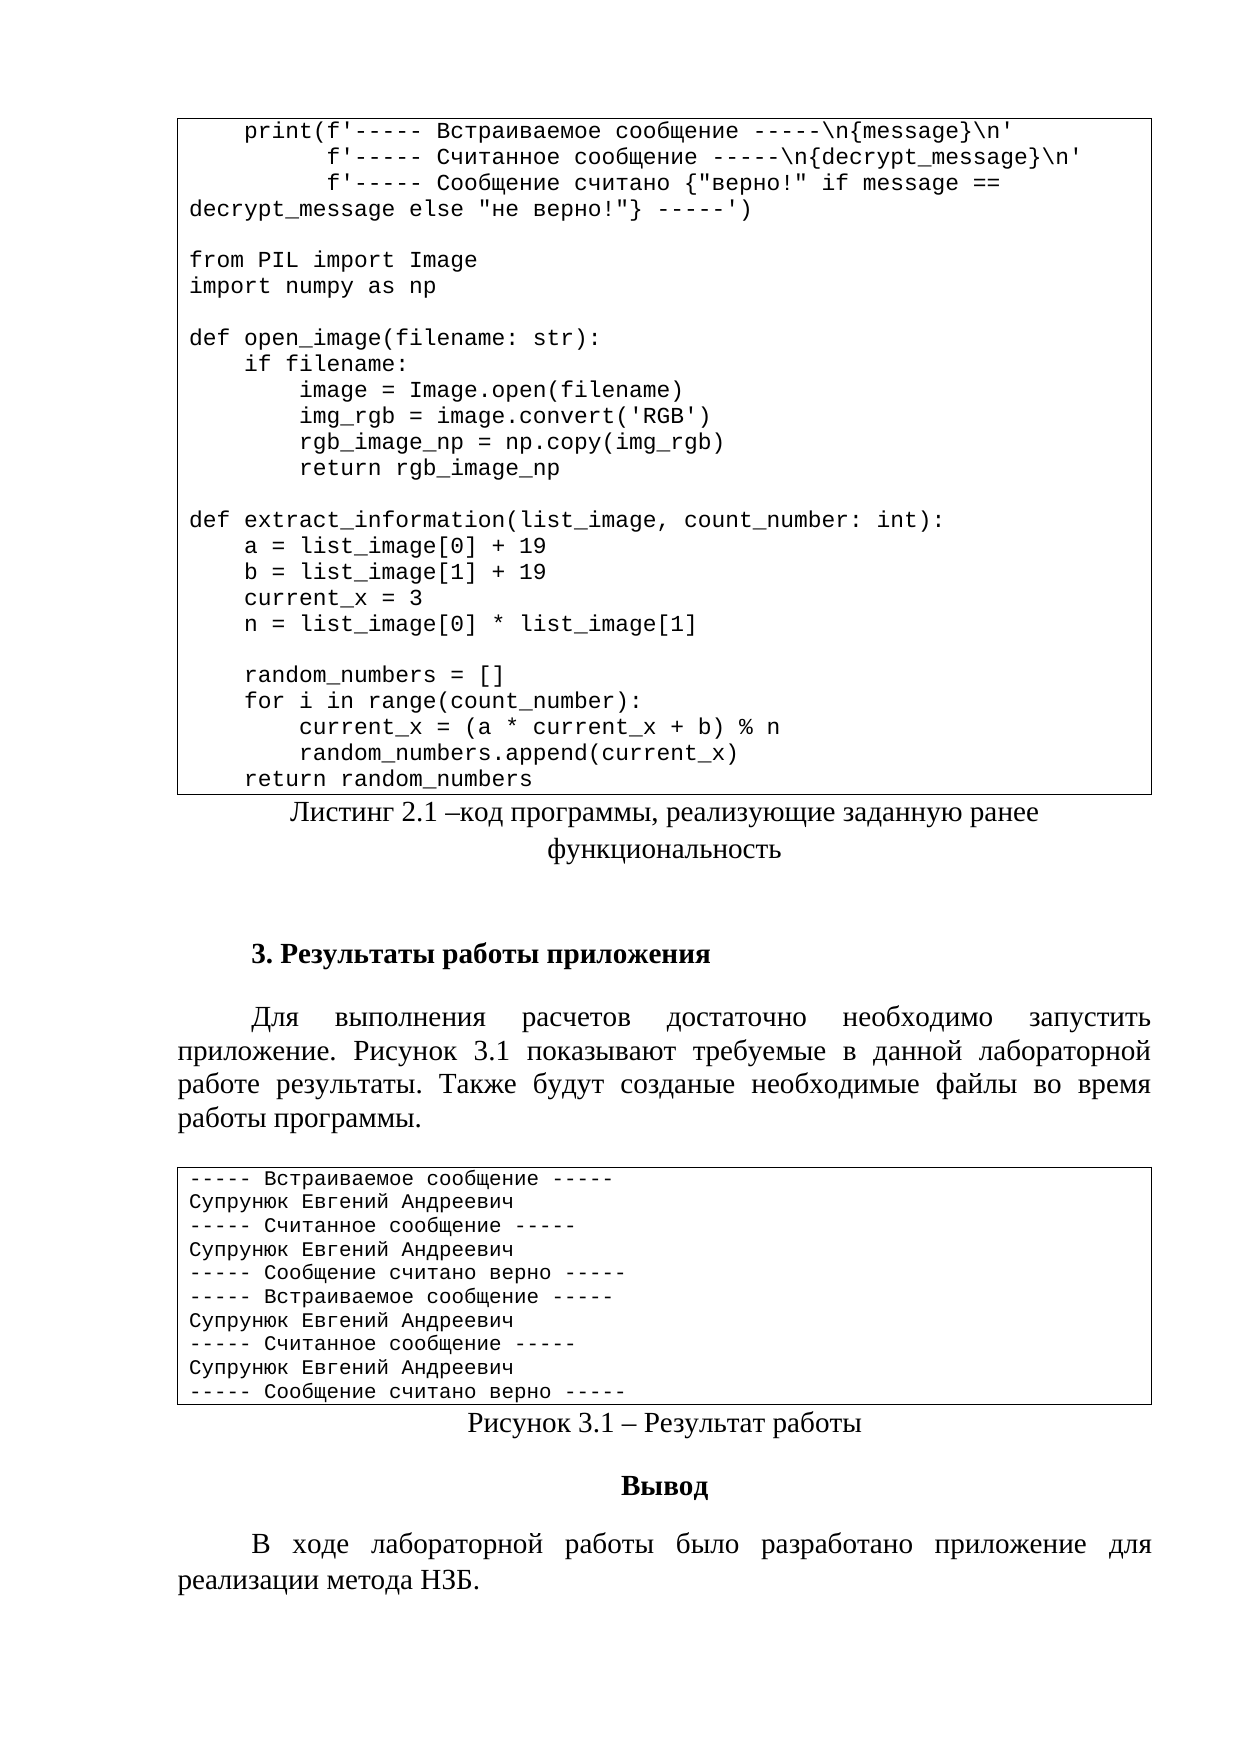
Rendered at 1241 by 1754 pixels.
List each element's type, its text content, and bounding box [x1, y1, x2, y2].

text Вывод [177, 1468, 1152, 1502]
text 3. Результаты работы приложения [177, 936, 1152, 970]
text В ходе лабораторной работы было разработано приложение для реализации метода НЗБ. [177, 1527, 1152, 1595]
text Рисунок 3.1 – Результат работы [177, 1405, 1152, 1439]
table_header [178, 119, 1151, 793]
table_header ----- Встраиваемое сообщение ----- Супрунюк Евгений Андреевич ----- Считанное сообщение ----- Супрунюк Евгений Андреевич ----- Сообщение считано верно ----- ----- Встраиваемое сообщение ----- Супрунюк Евгений Андреевич ----- Считанное сообщение ----- Супрунюк Евгений Андреевич ----- Сообщение считано верно ----- [178, 1168, 1151, 1404]
text Листинг 2.1 –код программы, реализующие заданную ранее функциональность [177, 795, 1152, 864]
text Для выполнения расчетов достаточно необходимо запустить приложение. Рисунок 3.1 показывают требуемые в данной лабораторной работе результаты. Также будут созданые необходимые файлы во время работы программы. [177, 999, 1152, 1133]
